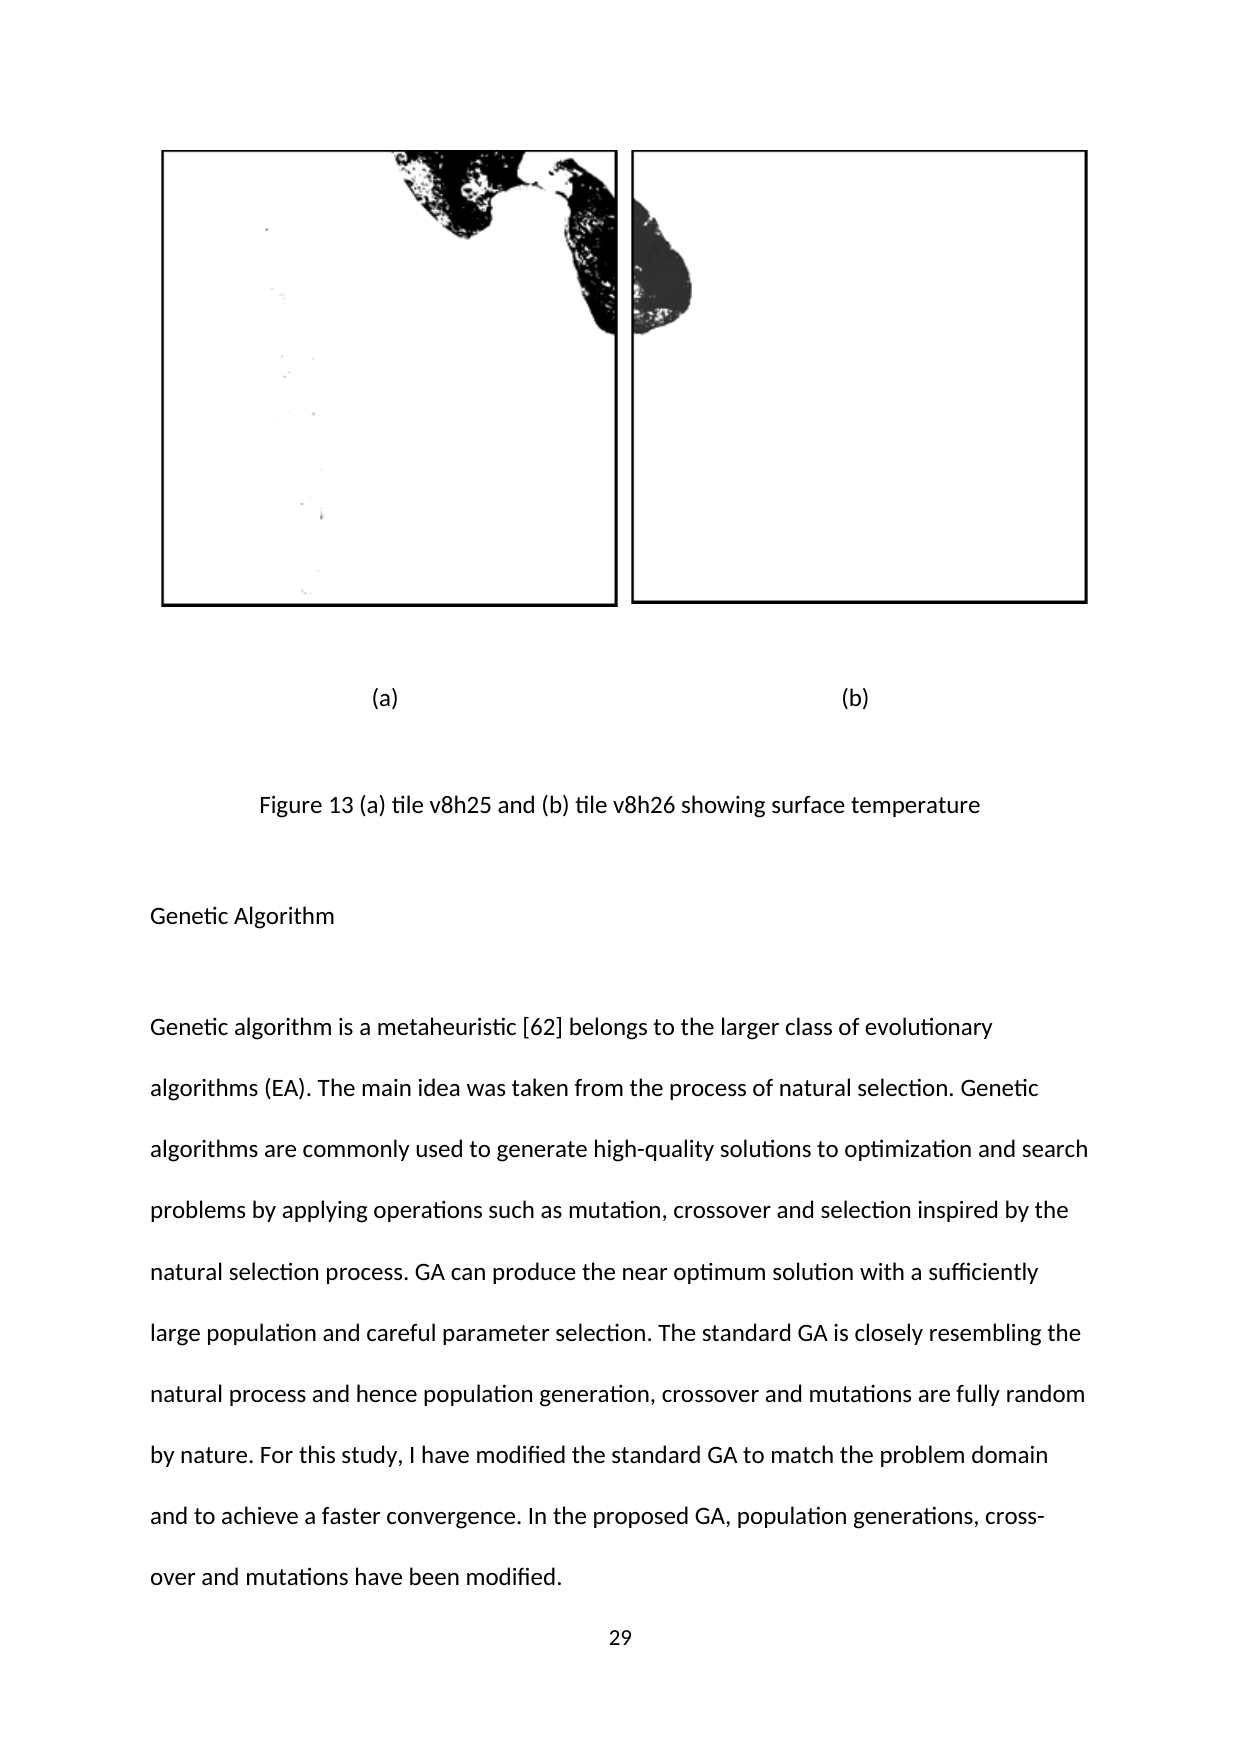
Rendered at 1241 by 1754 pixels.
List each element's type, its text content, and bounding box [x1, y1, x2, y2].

text Genetic Algorithm [150, 900, 1090, 931]
table_header [150, 150, 620, 683]
text Genetic algorithm is a metaheuristic [62] belongs to the larger class of evolutionary algorithms (EA). The main idea was taken from the process of natural selection. Genetic algorithms are commonly used to generate high-quality solutions to optimization and search problems by applying operations such as mutation, crossover and selection inspired by the natural selection process. GA can produce the near optimum solution with a sufficiently large population and careful parameter selection. The standard GA is closely resembling the natural process and hence population generation, crossover and mutations are fully random by nature. For this study, I have modified the standard GA to match the problem domain and to achieve a faster convergence. In the proposed GA, population generations, cross-over and mutations have been modified. [150, 1011, 1090, 1591]
table_header [620, 150, 1090, 683]
table_cell (b) [620, 683, 1090, 789]
table_cell (a) [150, 683, 620, 789]
text Figure 13 (a) tile v8h25 and (b) tile v8h26 showing surface temperature [150, 789, 1090, 820]
